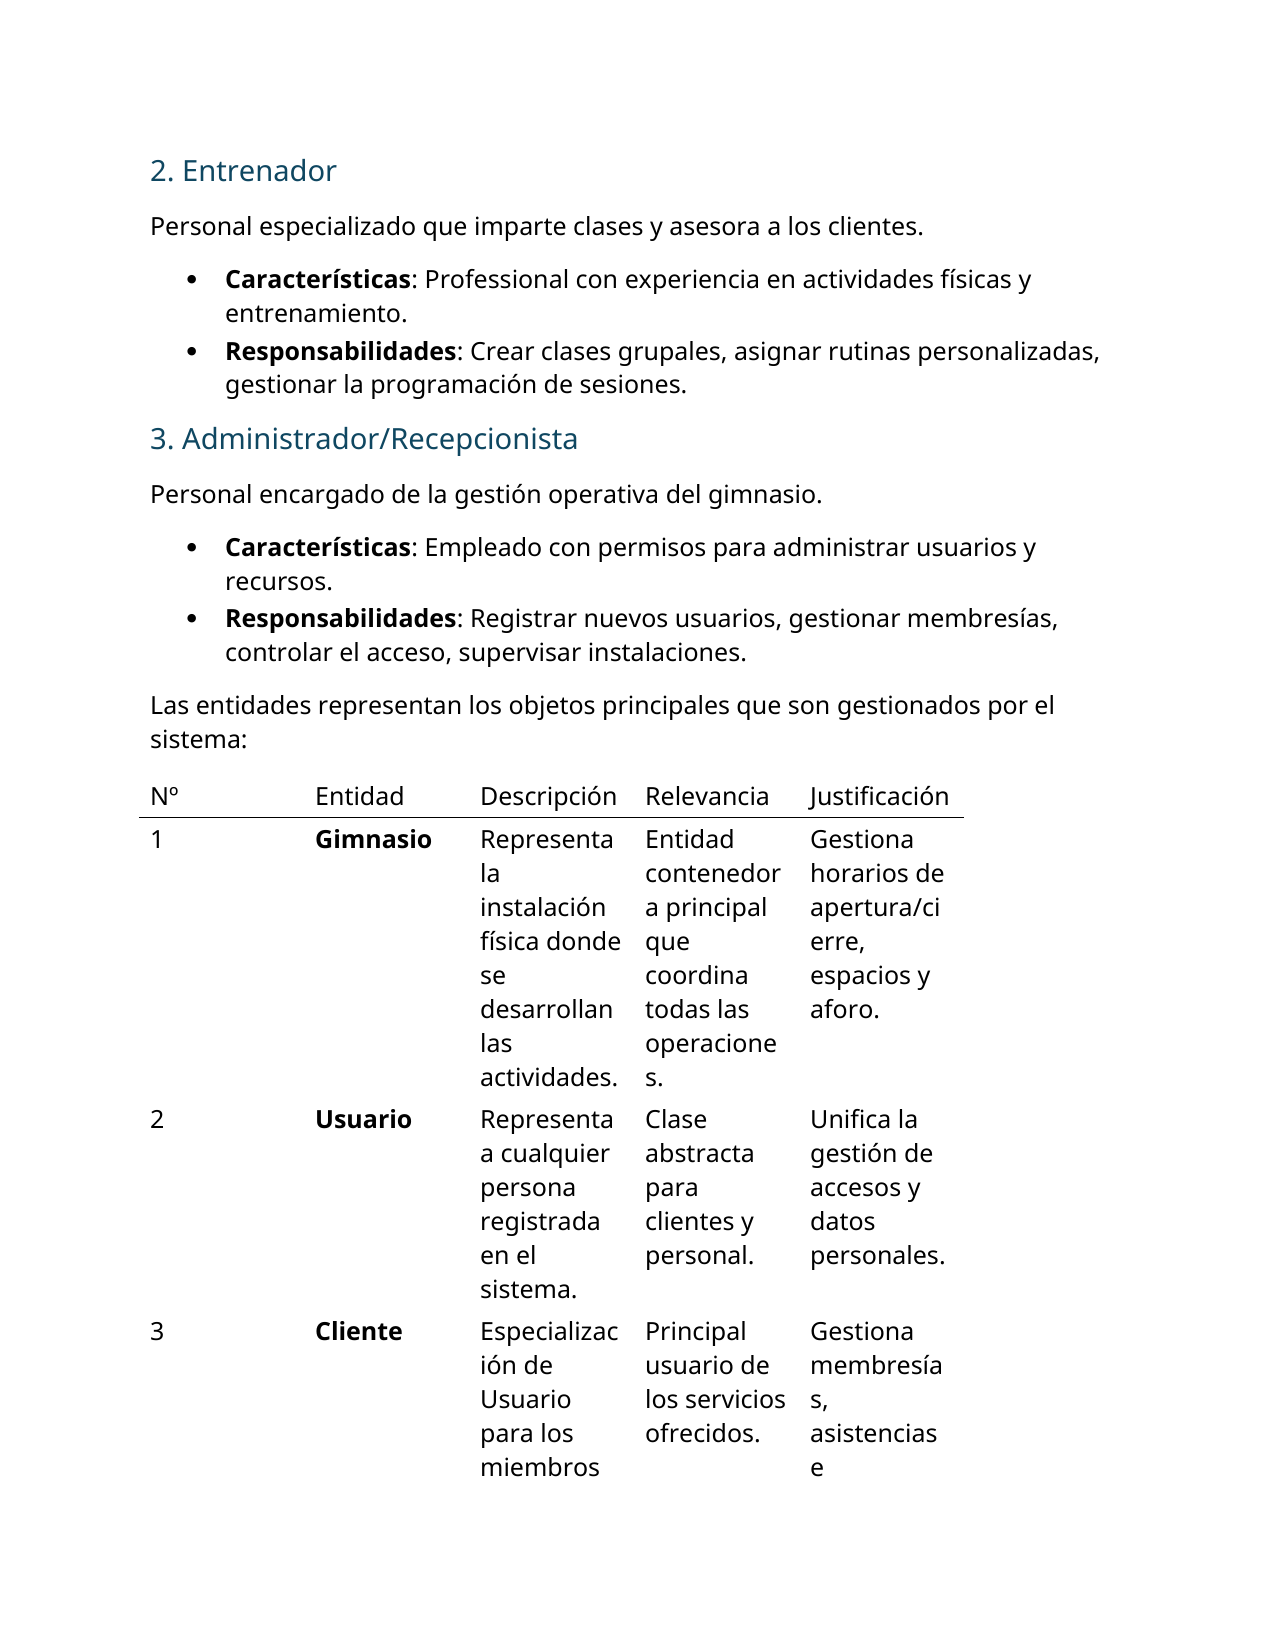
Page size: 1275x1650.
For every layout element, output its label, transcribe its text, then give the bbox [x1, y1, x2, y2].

list Características: Professional con experiencia en actividades físicas y entrenamiento. [187, 261, 1125, 329]
table_header Relevancia [634, 775, 799, 816]
table_cell 3 [139, 1310, 304, 1484]
table_cell 2 [139, 1098, 304, 1310]
table_cell Clase abstracta para clientes y personal. [634, 1098, 799, 1310]
table_cell Unifica la gestión de accesos y datos personales. [799, 1098, 964, 1310]
table_cell Gestiona membresías, asistencias e inscripciones. [799, 1310, 964, 1484]
table_cell Cliente [304, 1310, 469, 1484]
table_cell 1 [139, 818, 304, 1098]
table_cell Gestiona horarios de apertura/cierre, espacios y aforo. [799, 818, 964, 1098]
table_cell Usuario [304, 1098, 469, 1310]
table_header Nº [139, 775, 304, 816]
table_header Descripción [469, 775, 634, 816]
list Responsabilidades: Crear clases grupales, asignar rutinas personalizadas, gestionar la programación de sesiones. [187, 333, 1125, 401]
text Personal especializado que imparte clases y asesora a los clientes. [150, 208, 1125, 242]
list Características: Empleado con permisos para administrar usuarios y recursos. [187, 529, 1125, 597]
subtitle 2. Entrenador [150, 150, 1125, 190]
table_cell Entidad contenedora principal que coordina todas las operaciones. [634, 818, 799, 1098]
table_cell Gimnasio [304, 818, 469, 1098]
list Responsabilidades: Registrar nuevos usuarios, gestionar membresías, controlar el acceso, supervisar instalaciones. [187, 601, 1125, 669]
table_cell Especialización de Usuario para los miembros del gimnasio. [469, 1310, 634, 1484]
text Las entidades representan los objetos principales que son gestionados por el sistema: [150, 688, 1125, 756]
table_cell Representa la instalación física donde se desarrollan las actividades. [469, 818, 634, 1098]
subtitle 3. Administrador/Recepcionista [150, 418, 1125, 458]
text Personal encargado de la gestión operativa del gimnasio. [150, 476, 1125, 510]
table_header Entidad [304, 775, 469, 816]
table_cell Representa a cualquier persona registrada en el sistema. [469, 1098, 634, 1310]
table_cell Principal usuario de los servicios ofrecidos. [634, 1310, 799, 1484]
table_header Justificación [799, 775, 964, 816]
